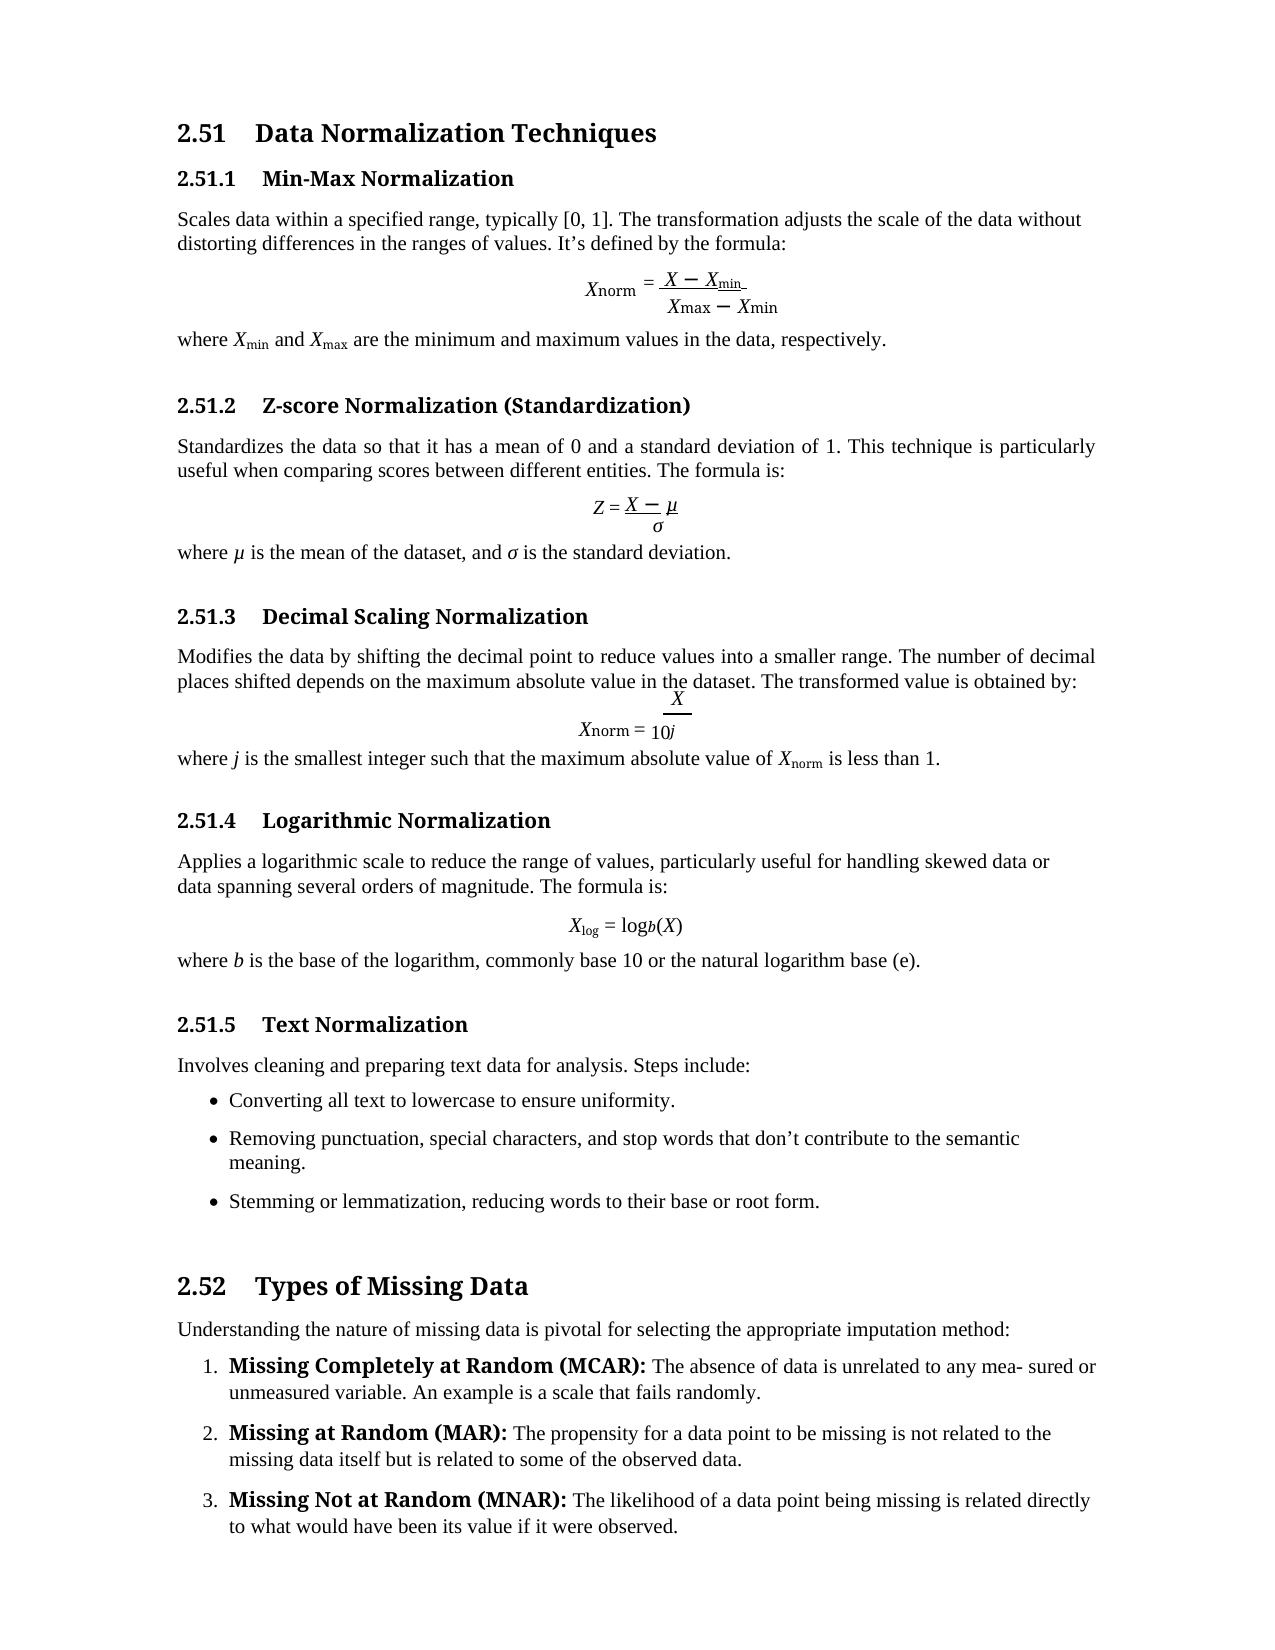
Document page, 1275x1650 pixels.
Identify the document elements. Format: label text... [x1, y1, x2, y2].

subtitle Types of Missing Data [177, 1269, 1119, 1303]
text Xnorm = 10j [578, 708, 1119, 743]
text Z = X − µ [338, 488, 935, 517]
text Xmax − Xmin [667, 291, 1119, 319]
text Scales data within a specified range, typically [0, 1]. The transformation adjusts the scale of the data without distorting differences in the ranges of values. It’s defined by the formula: [177, 206, 1119, 255]
subtitle Logarithmic Normalization [177, 806, 1119, 835]
text Applies a logarithmic scale to reduce the range of values, particularly useful for handling skewed data or data spanning several orders of magnitude. The formula is: [177, 849, 1090, 898]
list Missing at Random (MAR): The propensity for a data point to be missing is not related to the missing data itself but is related to some of the observed data. [202, 1418, 1098, 1471]
list Missing Completely at Random (MCAR): The absence of data is unrelated to any mea- sured or unmeasured variable. An example is a scale that fails randomly. [202, 1351, 1098, 1404]
subtitle Decimal Scaling Normalization [177, 602, 1119, 631]
text Understanding the nature of missing data is pivotal for selecting the appropriate imputation method: [177, 1317, 1119, 1341]
text X [422, 694, 935, 708]
list Missing Not at Random (MNAR): The likelihood of a data point being missing is related directly to what would have been its value if it were observed. [202, 1485, 1098, 1538]
text Xlog = logb(X) [569, 910, 1119, 939]
subtitle Text Normalization [177, 1010, 1119, 1038]
list Stemming or lemmatization, reducing words to their base or root form. [208, 1188, 1119, 1213]
text where Xmin and Xmax are the minimum and maximum values in the data, respectively. [177, 324, 1119, 353]
list Removing punctuation, special characters, and stop words that don’t contribute to the semantic meaning. [208, 1125, 1098, 1174]
text Standardizes the data so that it has a mean of 0 and a standard deviation of 1. This technique is particularly useful when comparing scores between different entities. The formula is: [177, 433, 1098, 482]
subtitle Z-score Normalization (Standardization) [177, 391, 1119, 419]
text where j is the smallest integer such that the maximum absolute value of Xnorm is less than 1. [177, 743, 1119, 772]
list Converting all text to lowercase to ensure uniformity. [208, 1087, 1119, 1112]
text where µ is the mean of the dataset, and σ is the standard deviation. [177, 540, 1119, 564]
text Involves cleaning and preparing text data for analysis. Steps include: [177, 1053, 1119, 1077]
text = X − Xmin [643, 269, 1119, 291]
subtitle Min-Max Normalization [177, 164, 1119, 192]
subtitle Data Normalization Techniques [177, 116, 1119, 150]
text Xnorm [158, 277, 636, 301]
text Modifies the data by shifting the decimal point to reduce values into a smaller range. The number of decimal places shifted depends on the maximum absolute value in the dataset. The transformed value is obtained by: [177, 644, 1098, 693]
text where b is the base of the logarithm, commonly base 10 or the natural logarithm base (e). [177, 948, 1119, 972]
text σ [382, 517, 935, 536]
